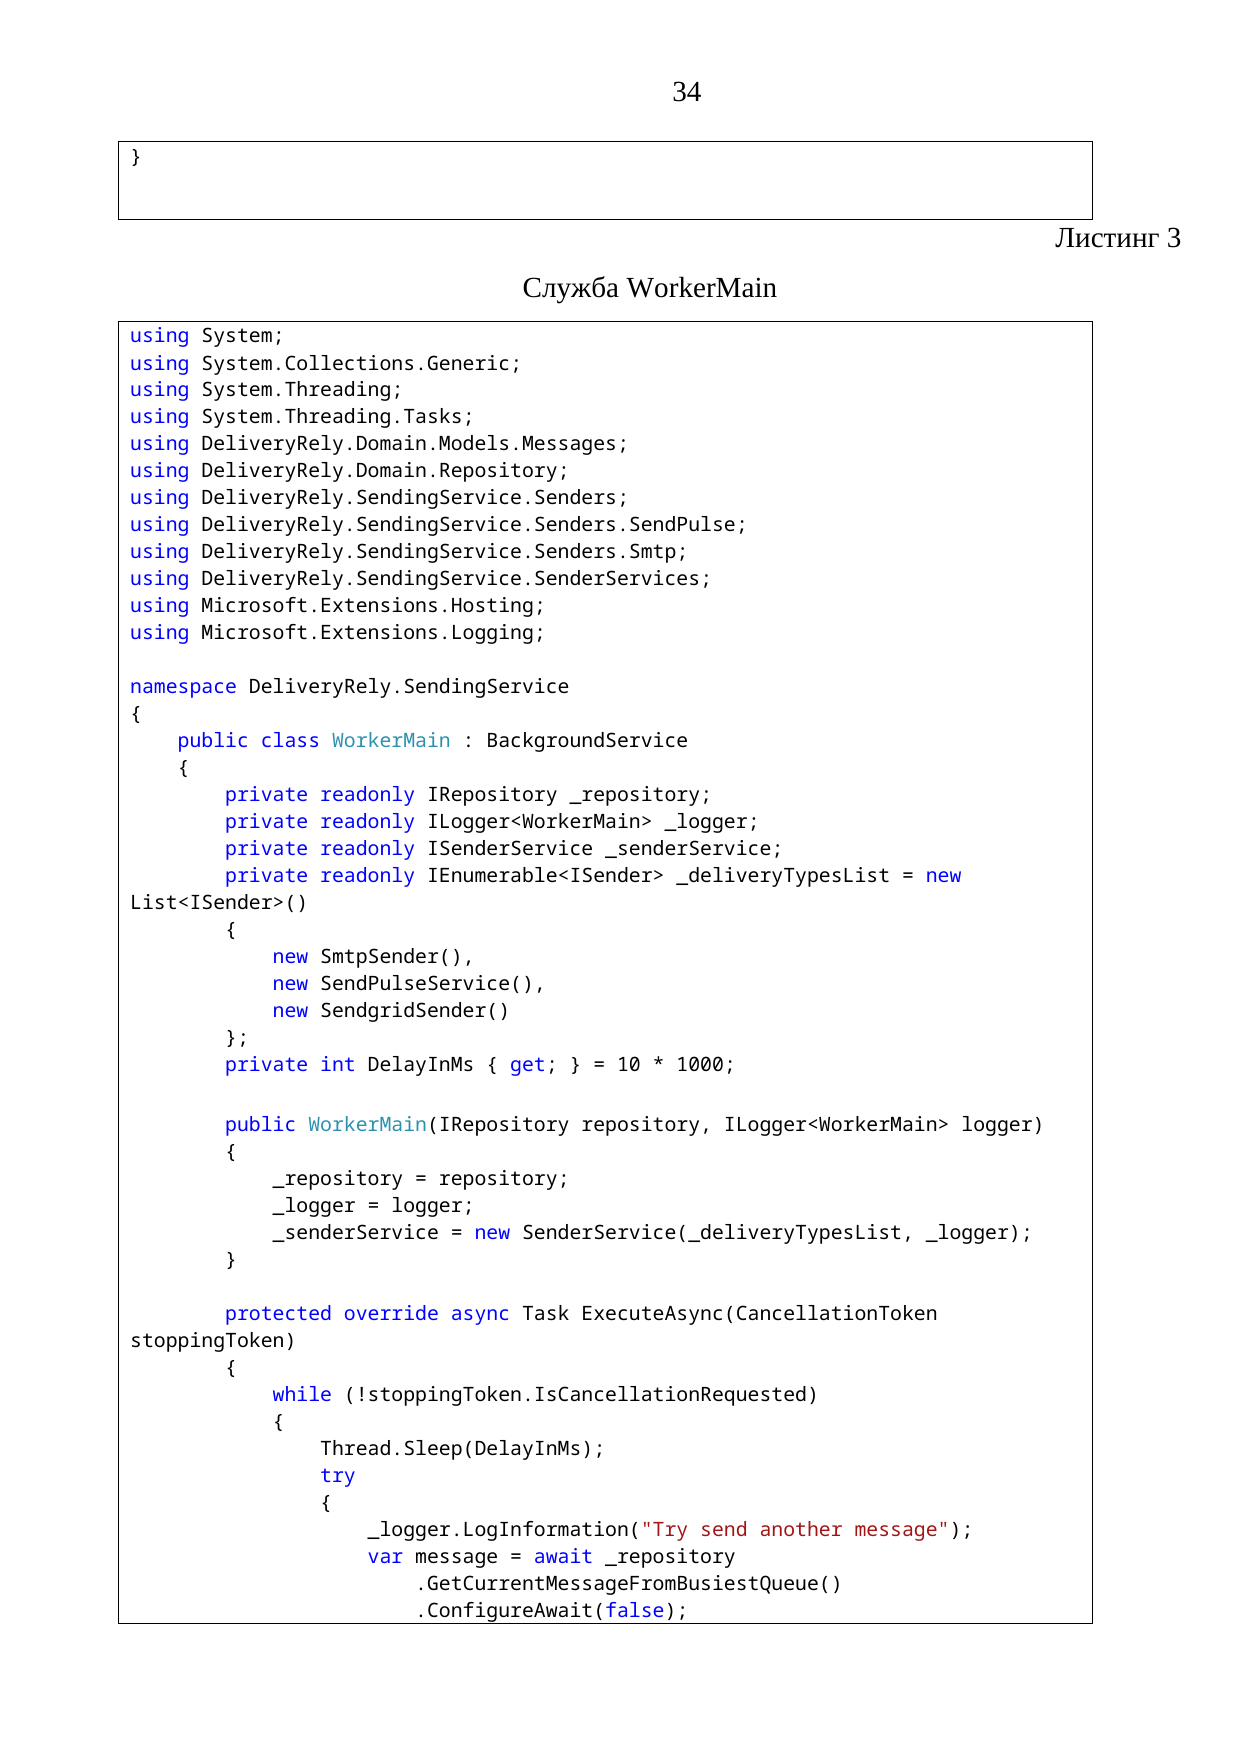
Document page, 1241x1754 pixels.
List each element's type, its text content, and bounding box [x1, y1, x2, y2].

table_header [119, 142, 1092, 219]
text Служба WorkerMain [118, 270, 1181, 304]
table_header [119, 322, 1092, 1623]
text Листинг 3 [118, 220, 1181, 254]
